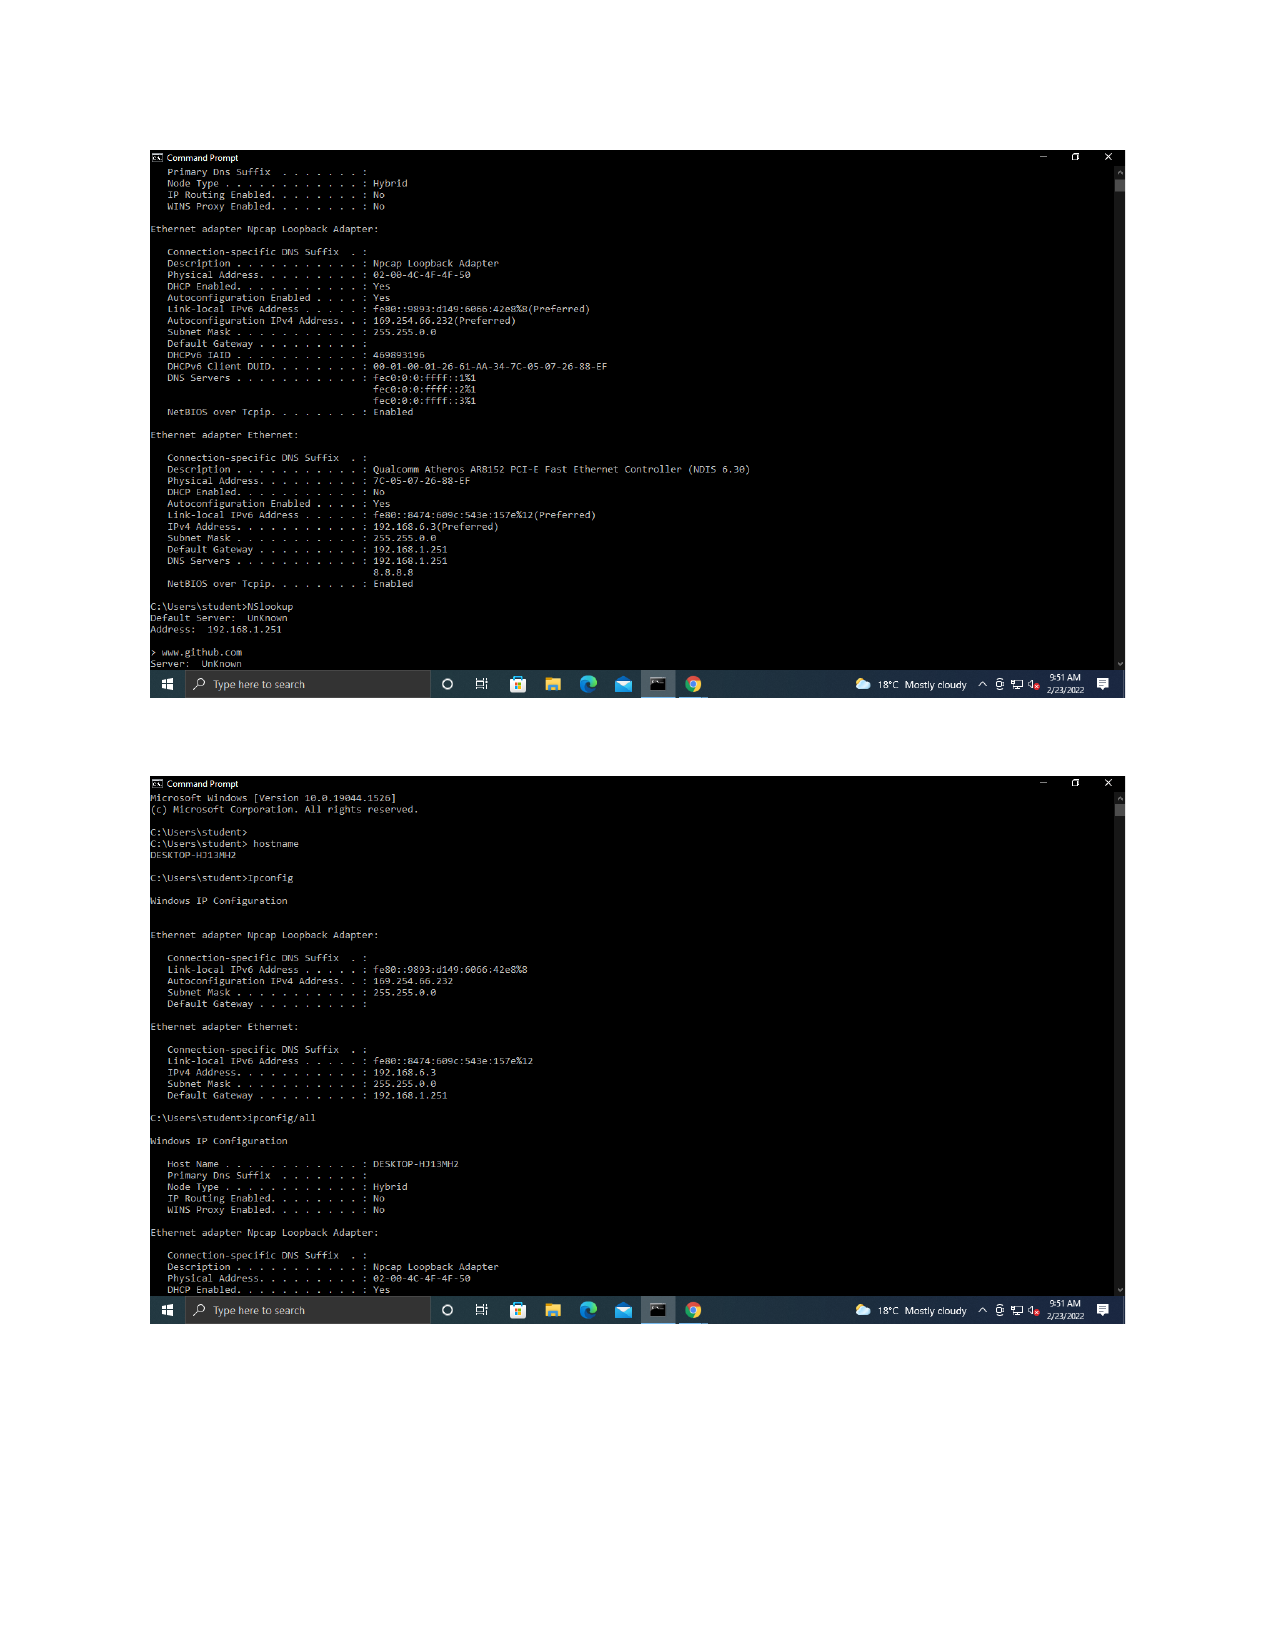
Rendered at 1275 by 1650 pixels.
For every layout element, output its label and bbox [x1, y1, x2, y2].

picture [150, 150, 1125, 698]
picture [150, 776, 1125, 1324]
